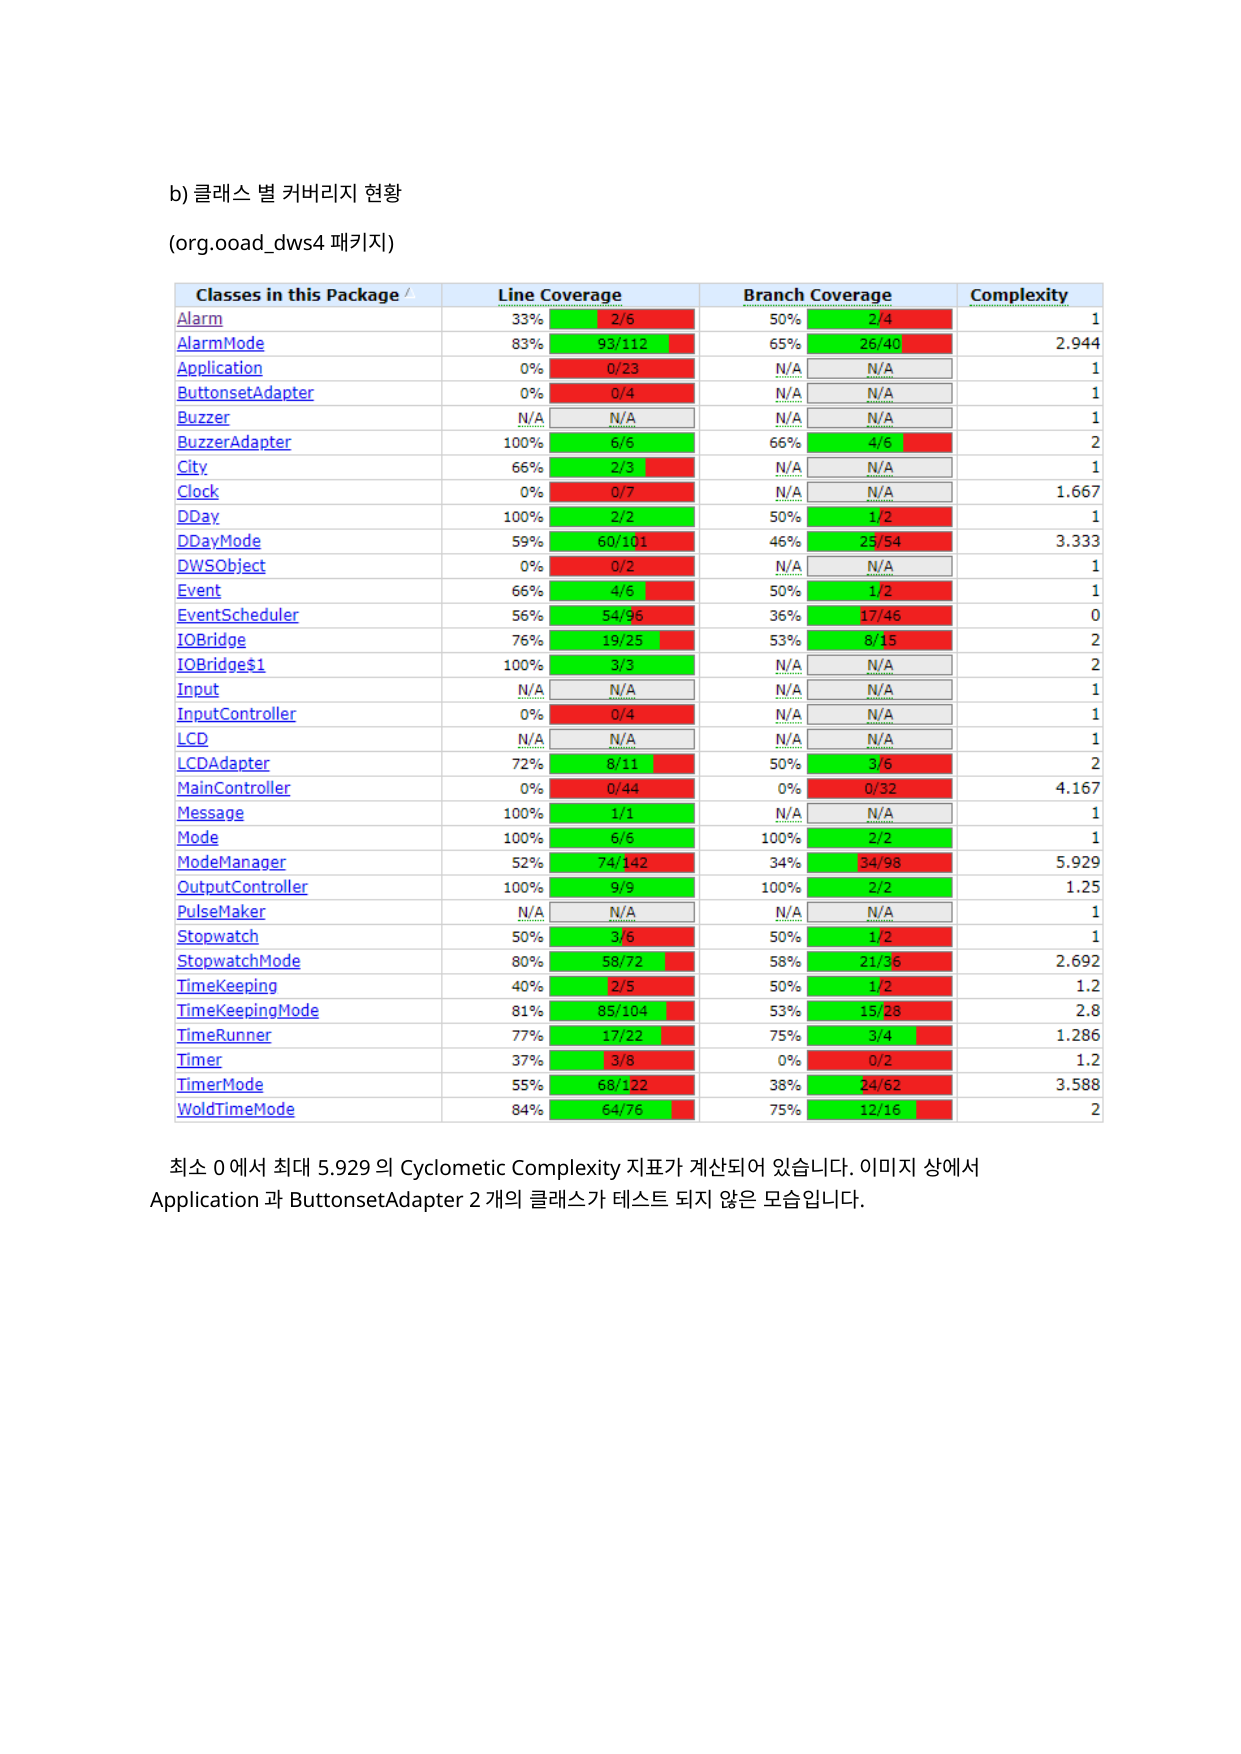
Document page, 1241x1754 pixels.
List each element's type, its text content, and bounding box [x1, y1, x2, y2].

picture [168, 276, 1109, 1132]
text b) 클래스 별 커버리지 현황 [150, 177, 1090, 207]
text (org.ooad_dws4 패키지) [150, 227, 1090, 257]
text 최소 0에서 최대 5.929의 Cyclometic Complexity 지표가 계산되어 있습니다. 이미지 상에서 Application과 ButtonsetAdapter 2개의 클래스가 테스트 되지 않은 모습입니다. [150, 1151, 1090, 1214]
